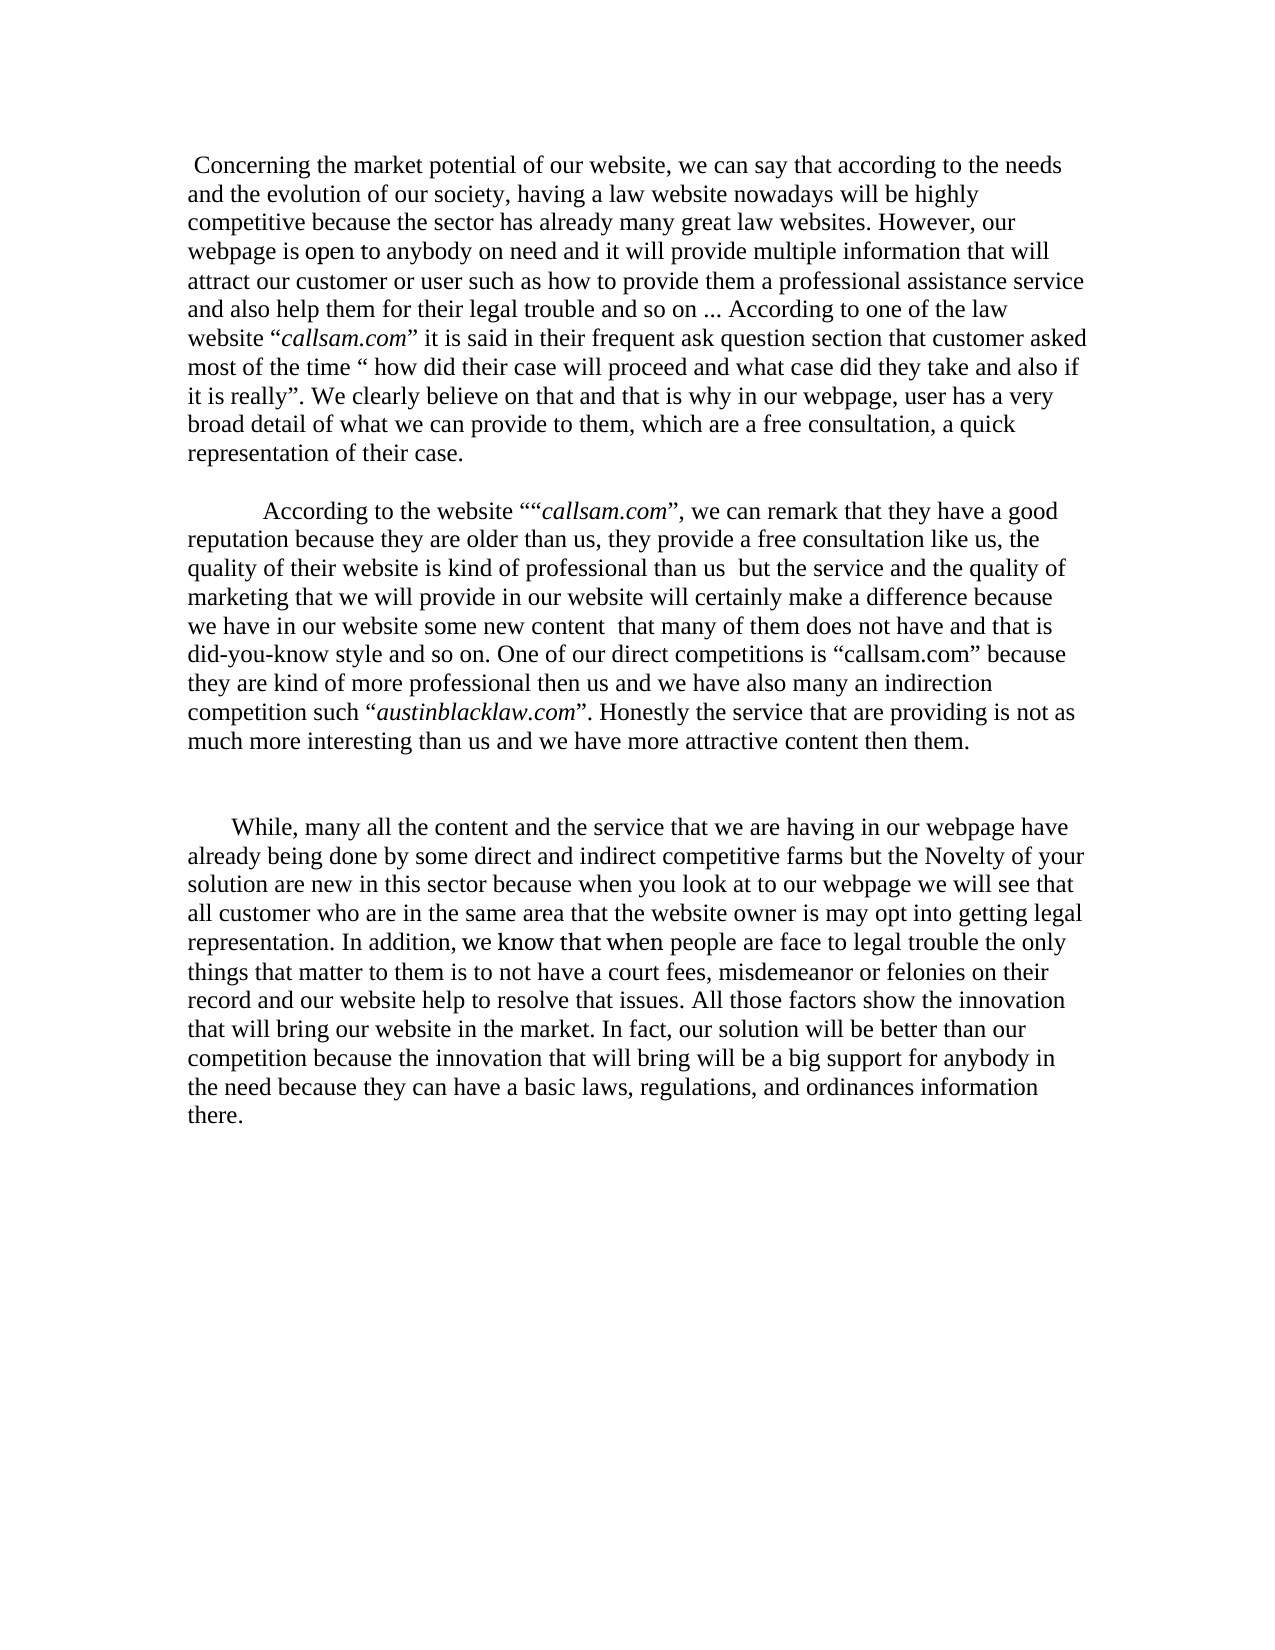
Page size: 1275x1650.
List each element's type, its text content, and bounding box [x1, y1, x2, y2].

text According to the website ““callsam.com”, we can remark that they have a good reputation because they are older than us, they provide a free consultation like us, the quality of their website is kind of professional than us but the service and the quality of marketing that we will provide in our website will certainly make a difference because we have in our website some new content that many of them does not have and that is did-you-know style and so on. One of our direct competitions is “callsam.com” because they are kind of more professional then us and we have also many an indirection competition such “austinblacklaw.com”. Honestly the service that are providing is not as much more interesting than us and we have more attractive content then them. [187, 496, 1087, 754]
text Concerning the market potential of our website, we can say that according to the needs and the evolution of our society, having a law website nowadays will be highly competitive because the sector has already many great law websites. However, our webpage is open to anybody on need and it will provide multiple information that will attract our customer or user such as how to provide them a professional assistance service and also help them for their legal trouble and so on ... According to one of the law website “callsam.com” it is said in their frequent ask question section that customer asked most of the time “ how did their case will proceed and what case did they take and also if it is really”. We clearly believe on that and that is why in our webpage, user has a very broad detail of what we can provide to them, which are a free consultation, a quick representation of their case. [187, 150, 1087, 467]
text While, many all the content and the service that we are having in our webpage have already being done by some direct and indirect competitive farms but the Novelty of your solution are new in this sector because when you look at to our webpage we will see that all customer who are in the same area that the website owner is may opt into getting legal representation. In addition, we know that when people are face to legal trouble the only things that matter to them is to not have a court fees, misdemeanor or felonies on their record and our website help to resolve that issues. All those factors show the innovation that will bring our website in the market. In fact, our solution will be better than our competition because the innovation that will bring will be a big support for anybody in the need because they can have a basic laws, regulations, and ordinances information there. [187, 812, 1087, 1129]
